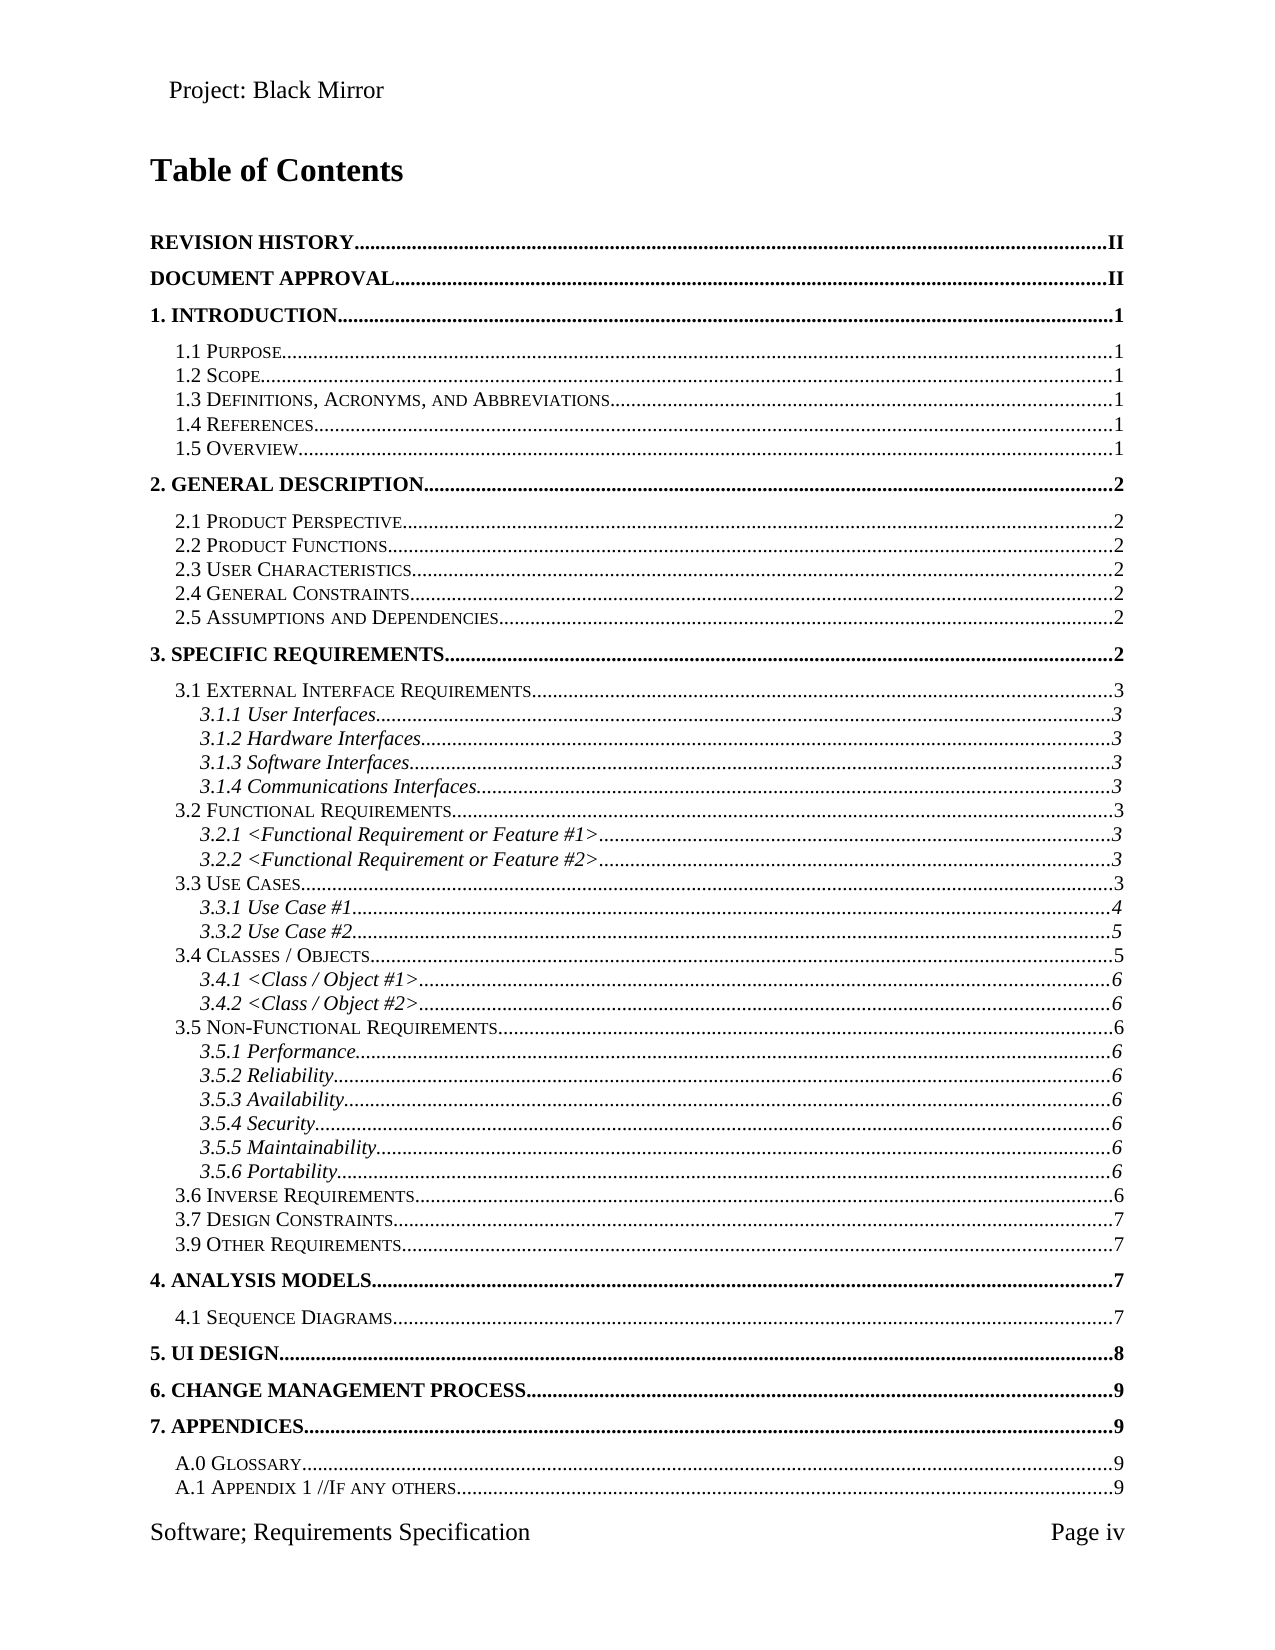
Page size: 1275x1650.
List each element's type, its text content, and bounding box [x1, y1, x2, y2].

text 1.5 Overview 1 [175, 436, 1125, 459]
text 3.6 Inverse Requirements 6 [175, 1183, 1125, 1207]
text 2.4 General Constraints 2 [175, 581, 1125, 605]
text 2.1 Product Perspective 2 [175, 509, 1125, 533]
text 5. UI Design 8 [150, 1341, 1125, 1365]
text 4. Analysis Models 7 [150, 1268, 1125, 1292]
text 3.7 Design Constraints 7 [175, 1207, 1125, 1231]
text 3.3 Use Cases 3 [175, 871, 1125, 894]
text 3.4.2 <Class / Object #2> 6 [200, 991, 1125, 1015]
text 3.5.2 Reliability 6 [200, 1063, 1125, 1087]
text 3.5.3 Availability 6 [200, 1087, 1125, 1111]
text 2. General Description 2 [150, 472, 1125, 496]
text 3.4.1 <Class / Object #1> 6 [200, 967, 1125, 991]
text 2.3 User Characteristics 2 [175, 557, 1125, 581]
text 3.1 External Interface Requirements 3 [175, 678, 1125, 702]
text 6. Change Management Process 9 [150, 1378, 1125, 1402]
text 3.5.6 Portability 6 [200, 1159, 1125, 1183]
text A.1 Appendix 1 //If any others 9 [175, 1475, 1125, 1499]
text 3.1.1 User Interfaces 3 [200, 702, 1125, 726]
text 3.3.1 Use Case #1 4 [200, 894, 1125, 919]
text 3.2.2 <Functional Requirement or Feature #2> 3 [200, 846, 1125, 871]
text 3.1.4 Communications Interfaces 3 [200, 774, 1125, 798]
text 3.2 Functional Requirements 3 [175, 798, 1125, 822]
text 3.5.1 Performance 6 [200, 1039, 1125, 1063]
text Revision History ii [150, 229, 1125, 254]
text 3.5.4 Security 6 [200, 1111, 1125, 1135]
text 2.2 Product Functions 2 [175, 533, 1125, 557]
text A.0 Glossary 9 [175, 1451, 1125, 1475]
text 1.4 References 1 [175, 411, 1125, 436]
text 3.5.5 Maintainability 6 [200, 1135, 1125, 1159]
text 4.1 Sequence Diagrams 7 [175, 1304, 1125, 1329]
text 1. Introduction 1 [150, 303, 1125, 327]
text 7. Appendices 9 [150, 1414, 1125, 1438]
text 3.9 Other Requirements 7 [175, 1231, 1125, 1256]
text 3.1.3 Software Interfaces 3 [200, 750, 1125, 774]
text Document Approval ii [150, 266, 1125, 290]
text 3.1.2 Hardware Interfaces 3 [200, 726, 1125, 750]
text 3. Specific Requirements 2 [150, 641, 1125, 666]
text 3.5 Non-Functional Requirements 6 [175, 1015, 1125, 1039]
text 2.5 Assumptions and Dependencies 2 [175, 605, 1125, 629]
text 1.2 Scope 1 [175, 363, 1125, 387]
text Table of Contents [150, 150, 1125, 188]
text 3.3.2 Use Case #2 5 [200, 919, 1125, 943]
text 3.2.1 <Functional Requirement or Feature #1> 3 [200, 822, 1125, 846]
text 3.4 Classes / Objects 5 [175, 943, 1125, 967]
text 1.3 Definitions, Acronyms, and Abbreviations 1 [175, 387, 1125, 411]
text 1.1 Purpose 1 [175, 339, 1125, 363]
